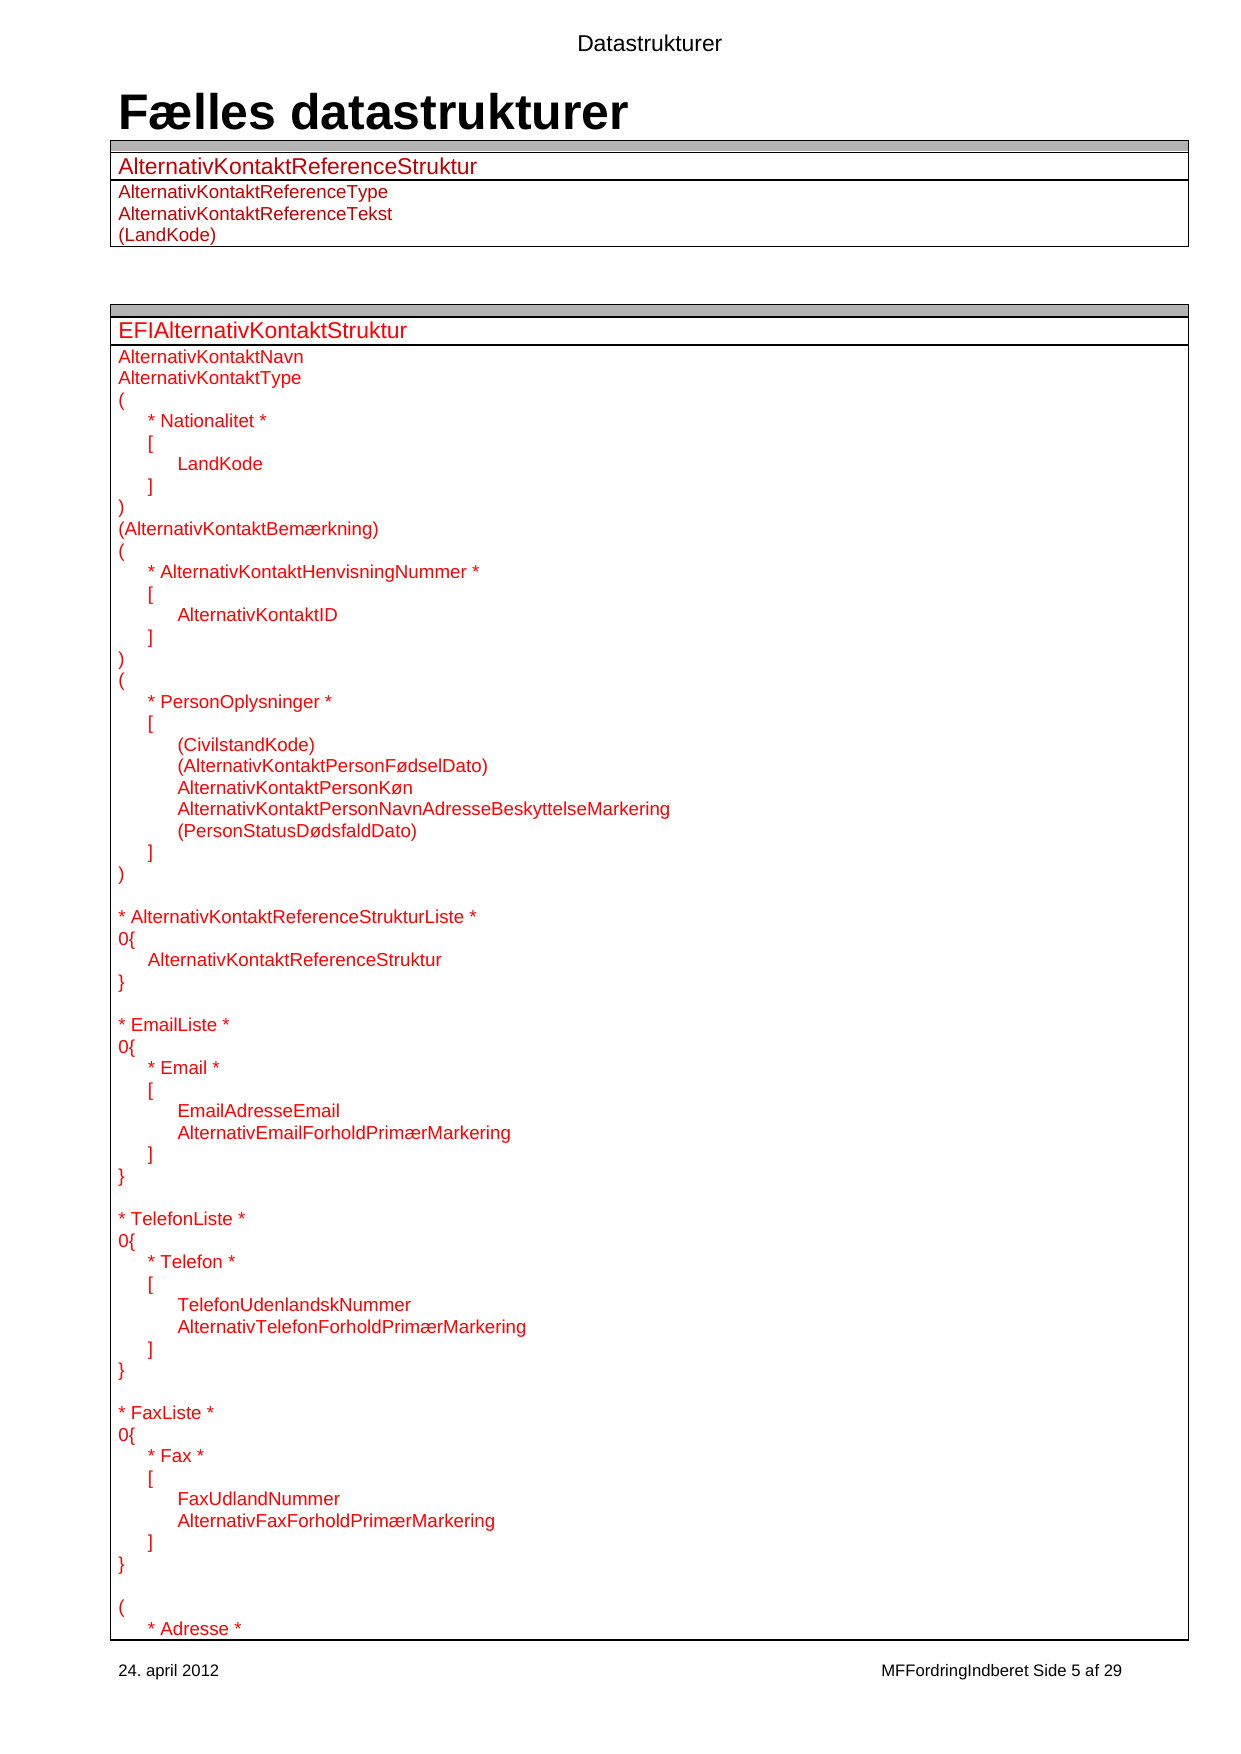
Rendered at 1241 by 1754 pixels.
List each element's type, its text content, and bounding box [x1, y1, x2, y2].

table_header [111, 305, 1188, 316]
table_cell EFIAlternativKontaktStruktur [111, 318, 1188, 344]
table_cell AlternativKontaktReferenceStruktur [111, 153, 1188, 179]
table_header [111, 141, 1188, 151]
text Fælles datastrukturer [118, 82, 1181, 140]
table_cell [111, 346, 1188, 1639]
table_cell AlternativKontaktReferenceType AlternativKontaktReferenceTekst (LandKode) [111, 181, 1188, 246]
